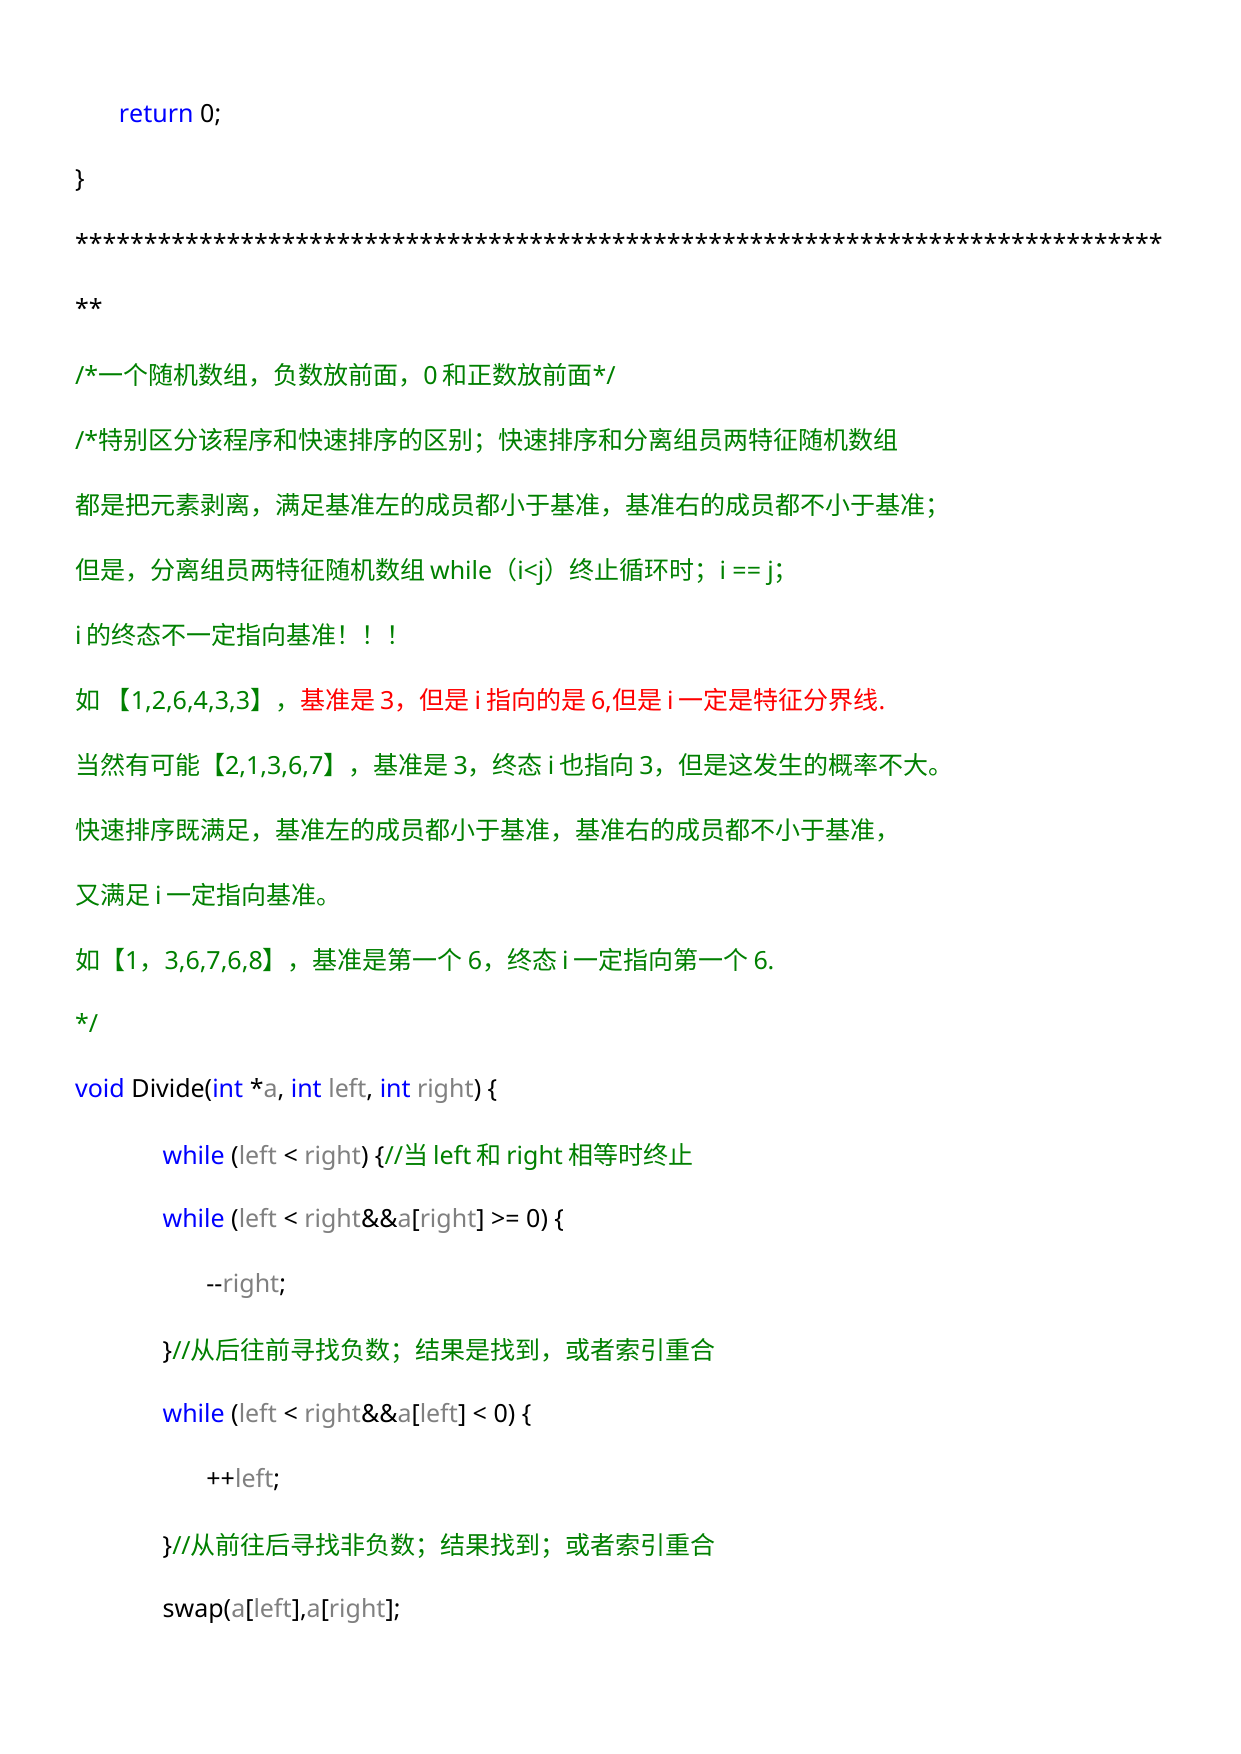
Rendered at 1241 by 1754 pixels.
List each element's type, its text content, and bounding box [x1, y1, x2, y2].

text return 0; [75, 81, 1165, 146]
text 但是，分离组员两特征随机数组while（i<j）终止循环时；i == j； [75, 536, 1165, 601]
text 当然有可能【2,1,3,6,7】，基准是3，终态i也指向3，但是这发生的概率不大。 [75, 731, 1165, 796]
text } [75, 146, 1165, 211]
text }//从后往前寻找负数；结果是找到，或者索引重合 [75, 1316, 1165, 1381]
text 都是把元素剥离，满足基准左的成员都小于基准，基准右的成员都不小于基准； [75, 471, 1165, 536]
text 又满足i一定指向基准。 [75, 861, 1165, 926]
text while (left < right&&a[left] < 0) { [75, 1381, 1165, 1446]
text /*特别区分该程序和快速排序的区别；快速排序和分离组员两特征随机数组 [75, 406, 1165, 471]
text /*一个随机数组，负数放前面，0和正数放前面*/ [75, 341, 1165, 406]
text --right; [75, 1251, 1165, 1316]
text */ [75, 991, 1165, 1056]
text i的终态不一定指向基准！！！ [75, 601, 1165, 666]
text while (left < right) {//当left和right相等时终止 [75, 1121, 1165, 1186]
text swap(a[left],a[right]; [75, 1576, 1165, 1641]
text void Divide(int *a, int left, int right) { [75, 1056, 1165, 1121]
text ********************************************************************************* [75, 211, 1165, 341]
text while (left < right&&a[right] >= 0) { [75, 1186, 1165, 1251]
text }//从前往后寻找非负数；结果找到；或者索引重合 [75, 1511, 1165, 1576]
text 如【1，3,6,7,6,8】，基准是第一个6，终态i一定指向第一个6. [75, 926, 1165, 991]
text 如 【1,2,6,4,3,3】，基准是3，但是i指向的是6,但是i一定是特征分界线. [75, 666, 1165, 731]
text ++left; [75, 1446, 1165, 1511]
text 快速排序既满足，基准左的成员都小于基准，基准右的成员都不小于基准， [75, 796, 1165, 861]
